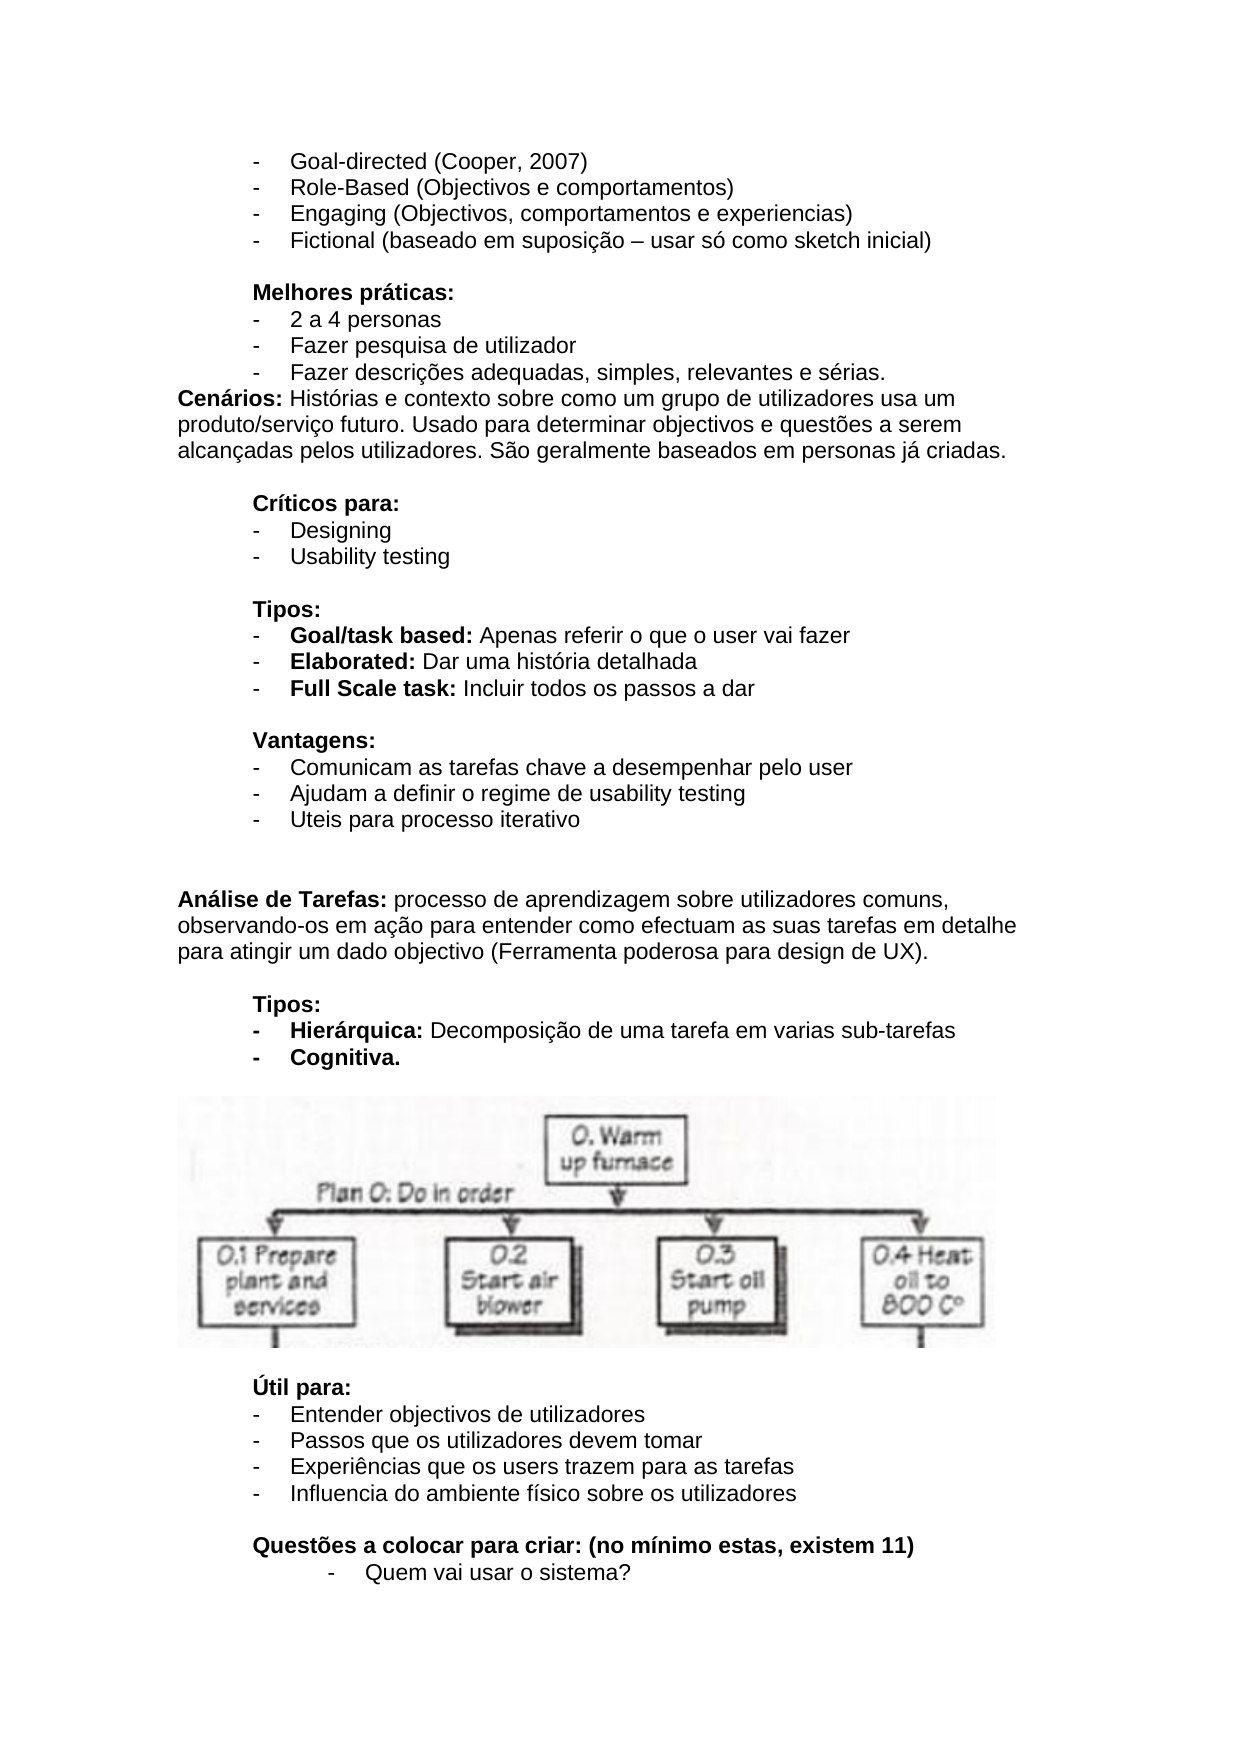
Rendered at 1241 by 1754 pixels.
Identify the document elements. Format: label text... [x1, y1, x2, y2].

list Engaging (Objectivos, comportamentos e experiencias) [252, 200, 1063, 227]
list Quem vai usar o sistema? [327, 1559, 1063, 1585]
list Passos que os utilizadores devem tomar [252, 1427, 1063, 1453]
list 2 a 4 personas [252, 306, 1063, 332]
list Goal/task based: Apenas referir o que o user vai fazer [252, 622, 1063, 648]
list Cognitiva. [252, 1044, 1063, 1070]
text Questões a colocar para criar: (no mínimo estas, existem 11) [252, 1532, 1063, 1559]
list Full Scale task: Incluir todos os passos a dar [252, 675, 1063, 701]
list Role-Based (Objectivos e comportamentos) [252, 174, 1063, 200]
list Designing [252, 517, 1063, 543]
text Tipos: [177, 596, 1063, 622]
text Análise de Tarefas: processo de aprendizagem sobre utilizadores comuns, observando-os em ação para entender como efectuam as suas tarefas em detalhe para atingir um dado objectivo (Ferramenta poderosa para design de UX). [177, 886, 1063, 964]
list Fictional (baseado em suposição – usar só como sketch inicial) [252, 227, 1063, 253]
text Críticos para: [177, 490, 1063, 517]
list Fazer pesquisa de utilizador [252, 332, 1063, 358]
picture [177, 1096, 997, 1348]
text Tipos: [177, 991, 1063, 1017]
list Elaborated: Dar uma história detalhada [252, 648, 1063, 675]
list Ajudam a definir o regime de usability testing [252, 780, 1063, 806]
text Útil para: [177, 1374, 1063, 1401]
list Influencia do ambiente físico sobre os utilizadores [252, 1480, 1063, 1506]
list Fazer descrições adequadas, simples, relevantes e sérias. [252, 358, 1063, 385]
text Cenários: Histórias e contexto sobre como um grupo de utilizadores usa um produto/serviço futuro. Usado para determinar objectivos e questões a serem alcançadas pelos utilizadores. São geralmente baseados em personas já criadas. [177, 385, 1063, 464]
list Hierárquica: Decomposição de uma tarefa em varias sub-tarefas [252, 1017, 1063, 1044]
list Goal-directed (Cooper, 2007) [252, 148, 1063, 174]
list Uteis para processo iterativo [252, 806, 1063, 833]
list Comunicam as tarefas chave a desempenhar pelo user [252, 754, 1063, 780]
text Melhores práticas: [177, 279, 1063, 306]
list Usability testing [252, 543, 1063, 569]
text Vantagens: [177, 727, 1063, 754]
list Experiências que os users trazem para as tarefas [252, 1453, 1063, 1480]
list Entender objectivos de utilizadores [252, 1401, 1063, 1427]
